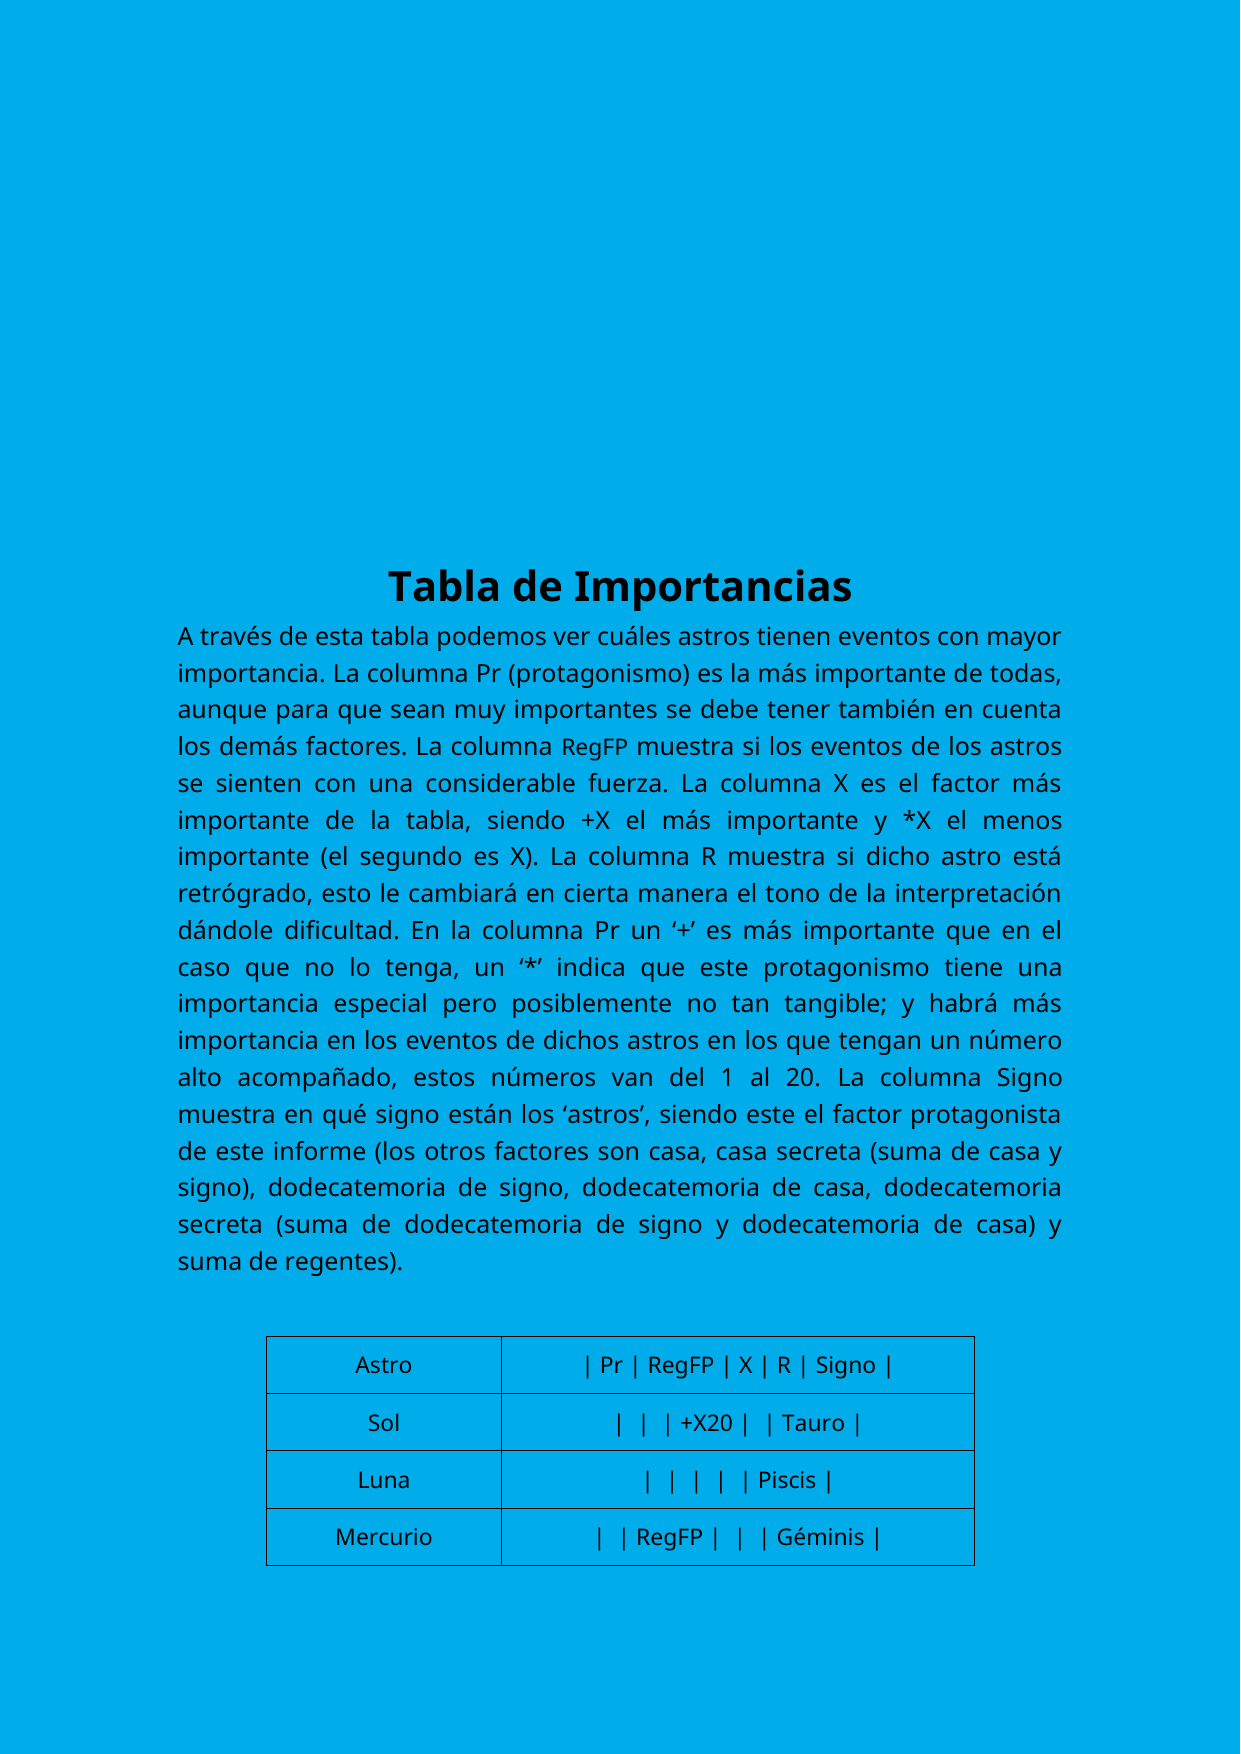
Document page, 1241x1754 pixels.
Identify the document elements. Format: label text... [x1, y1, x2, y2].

table_cell | | | | | Piscis | [502, 1451, 974, 1507]
table_cell | | | +X20 | | Tauro | [502, 1394, 974, 1450]
list Tabla de Importancias [177, 557, 1063, 614]
list A través de esta tabla podemos ver cuáles astros tienen eventos con mayor importancia. La columna Pr (protagonismo) es la más importante de todas, aunque para que sean muy importantes se debe tener también en cuenta los demás factores. La columna RegFP muestra si los eventos de los astros se sienten con una considerable fuerza. La columna X es el factor más importante de la tabla, siendo +X el más importante y *X el menos importante (el segundo es X). La columna R muestra si dicho astro está retrógrado, esto le cambiará en cierta manera el tono de la interpretación dándole dificultad. En la columna Pr un ‘+’ es más importante que en el caso que no lo tenga, un ‘*’ indica que este protagonismo tiene una importancia especial pero posiblemente no tan tangible; y habrá más importancia en los eventos de dichos astros en los que tengan un número alto acompañado, estos números van del 1 al 20. La columna Signo muestra en qué signo están los ‘astros’, siendo este el factor protagonista de este informe (los otros factores son casa, casa secreta (suma de casa y signo), dodecatemoria de signo, dodecatemoria de casa, dodecatemoria secreta (suma de dodecatemoria de signo y dodecatemoria de casa) y suma de regentes). [177, 618, 1063, 1278]
table_cell Mercurio [267, 1509, 501, 1565]
table_cell Luna [267, 1451, 501, 1507]
table_cell Sol [267, 1394, 501, 1450]
table_header | Pr | RegFP | X | R | Signo | [502, 1337, 974, 1393]
table_cell | | RegFP | | | Géminis | [502, 1509, 974, 1565]
table_header Astro [267, 1337, 501, 1393]
